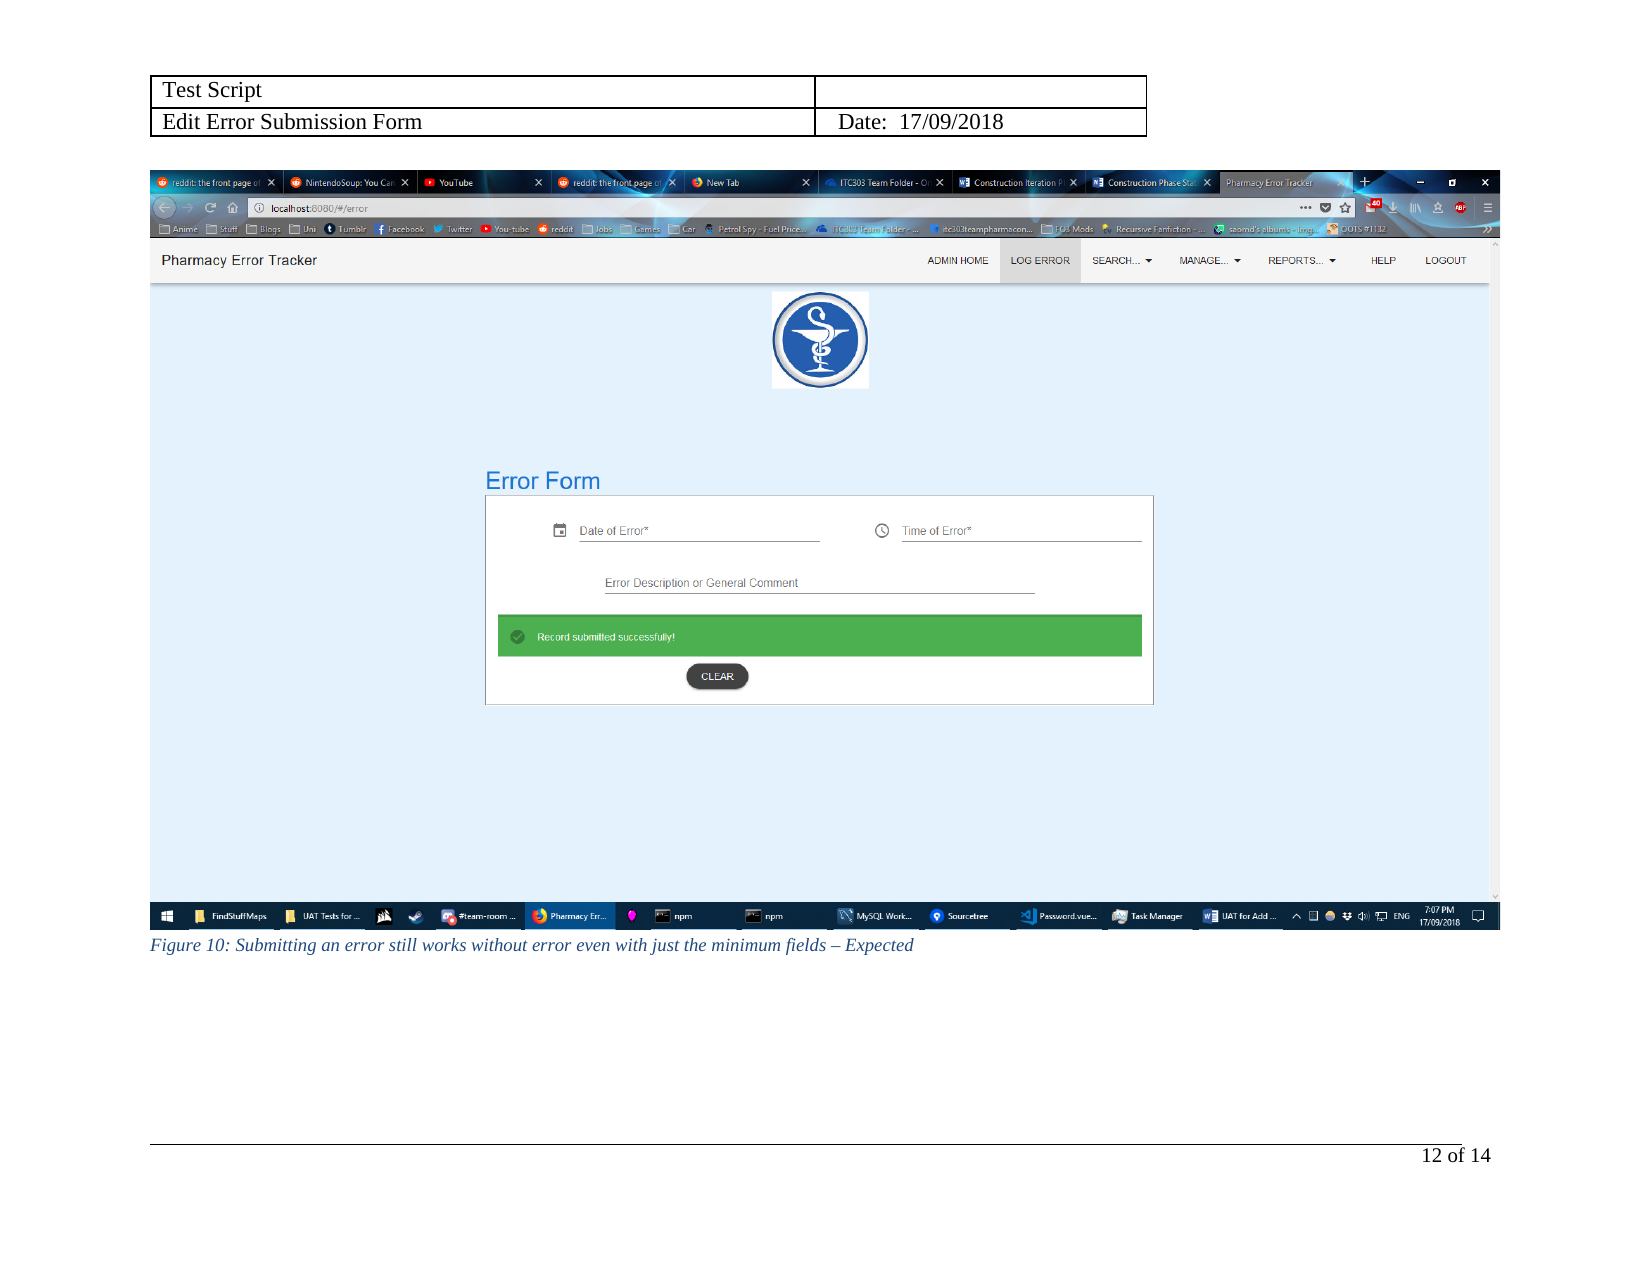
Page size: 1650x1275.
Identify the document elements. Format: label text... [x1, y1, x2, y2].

text Figure 9: Selecting Undo Changes reverts the form to the previously submitted state – Expected Figure 10: Submitting an error still works without error even with just the minimum fields – Expected [150, 930, 1500, 955]
picture [150, 170, 1500, 930]
